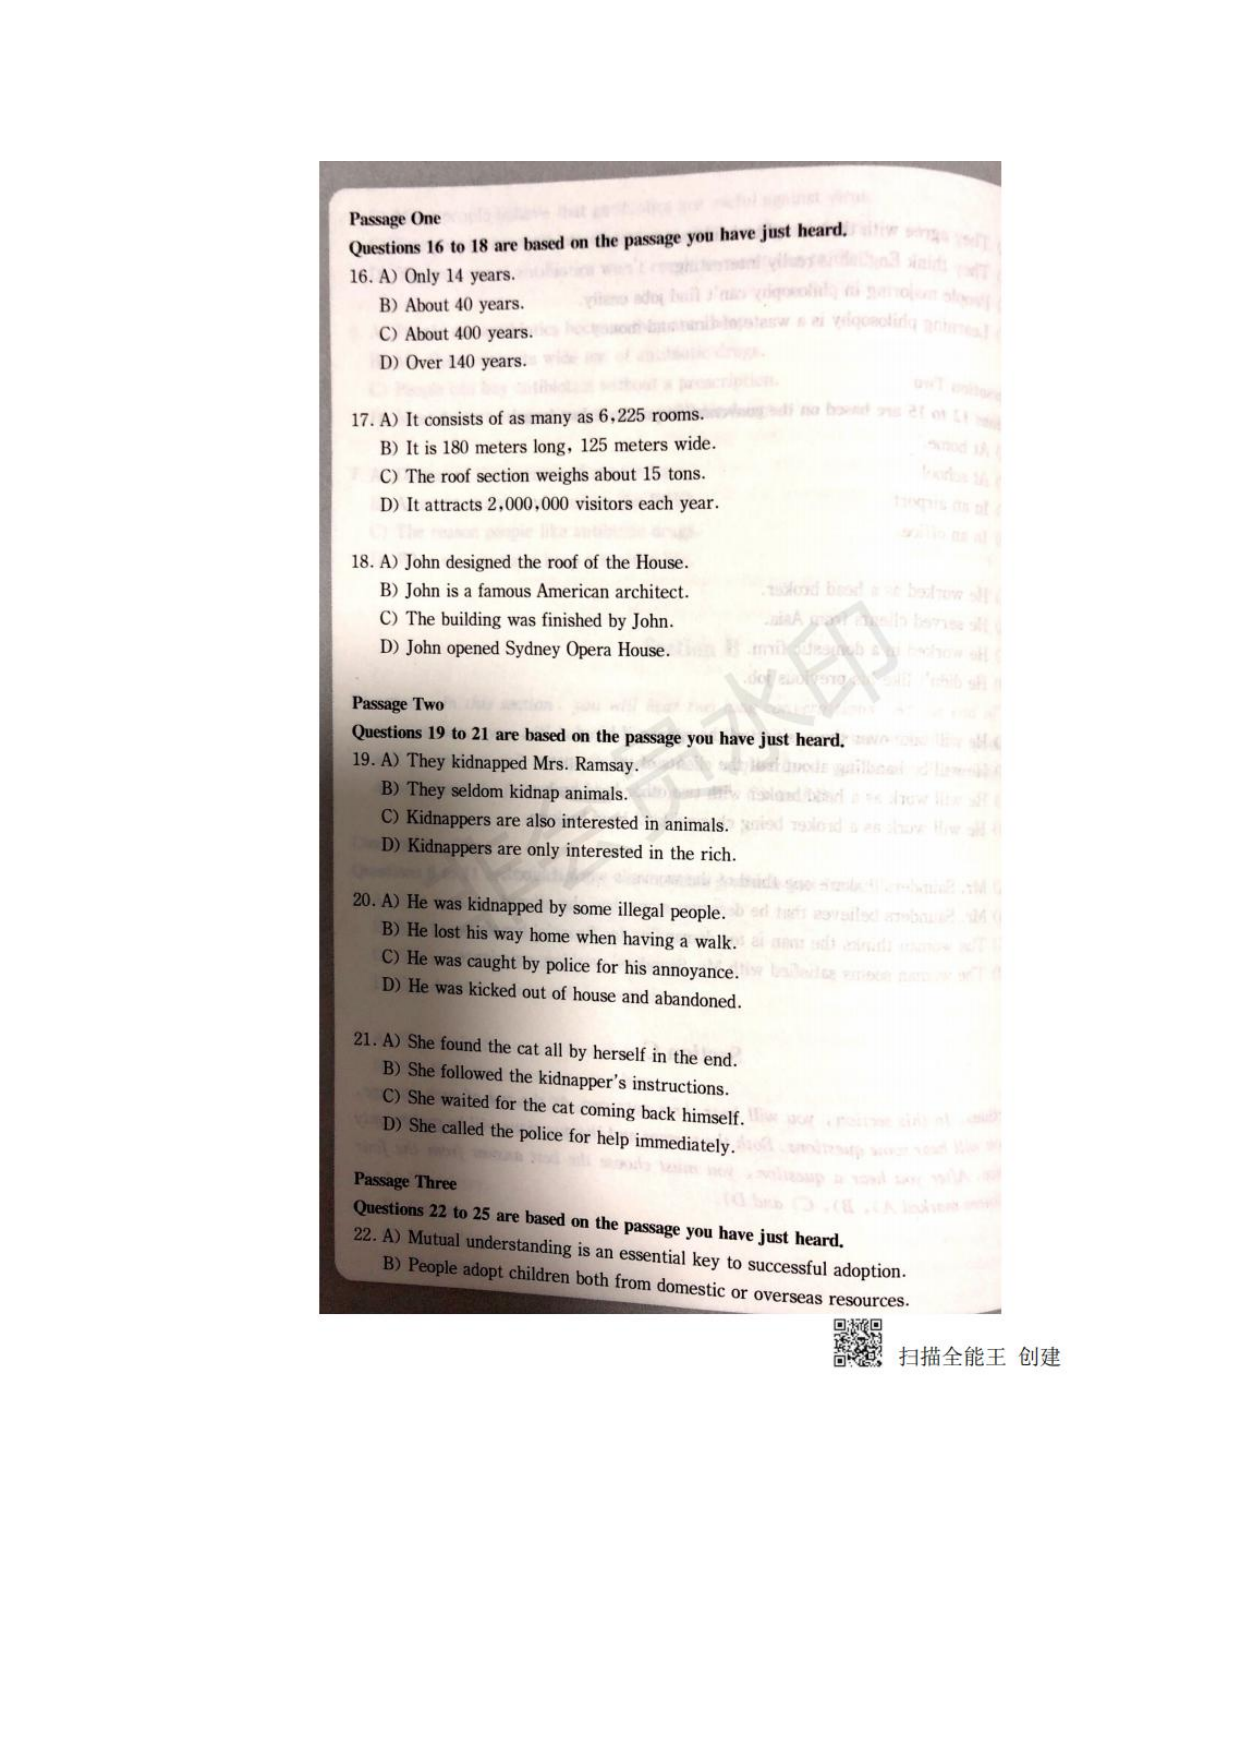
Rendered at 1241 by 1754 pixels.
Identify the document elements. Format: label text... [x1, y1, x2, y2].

picture [230, 161, 1094, 1385]
